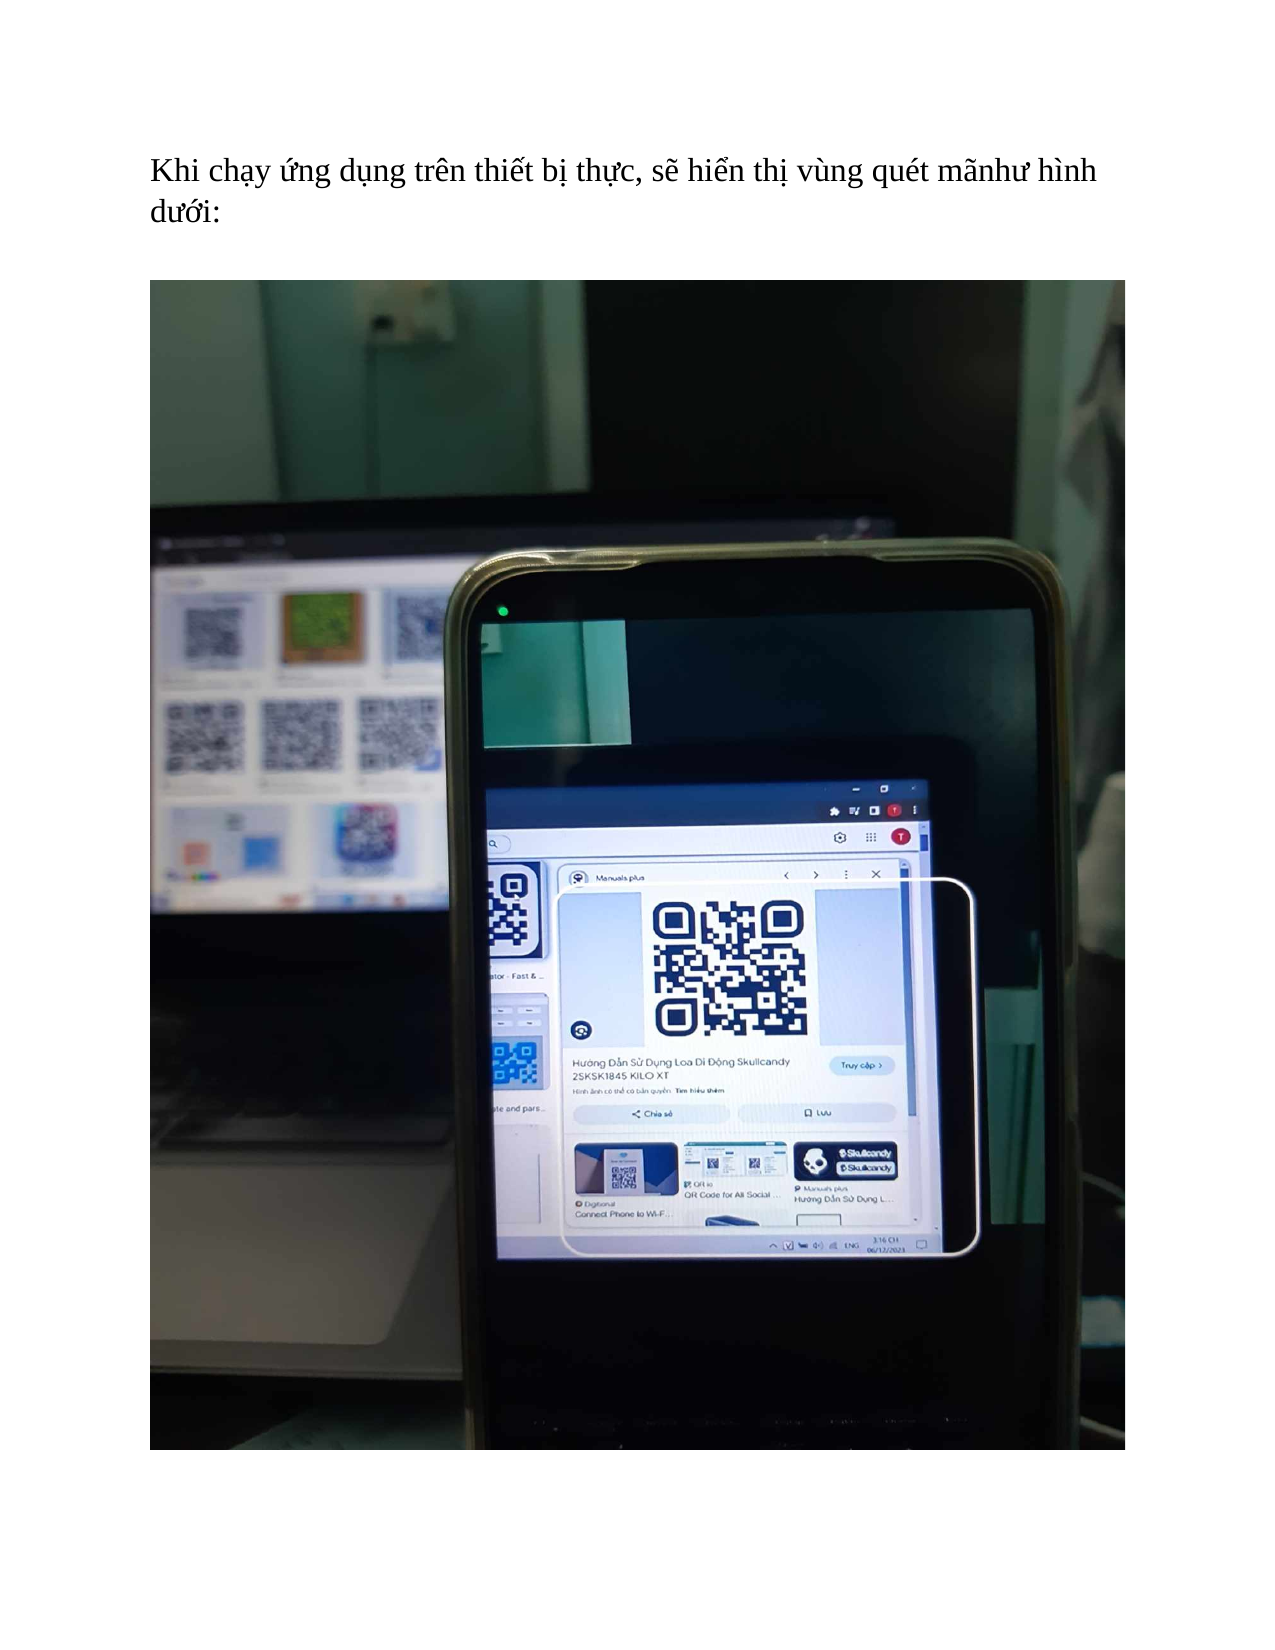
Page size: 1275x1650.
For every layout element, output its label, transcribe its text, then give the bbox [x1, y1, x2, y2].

picture [150, 280, 1125, 1450]
text Khi chạy ứng dụng trên thiết bị thực, sẽ hiển thị vùng quét mãnhư hình dưới: [150, 150, 1125, 230]
